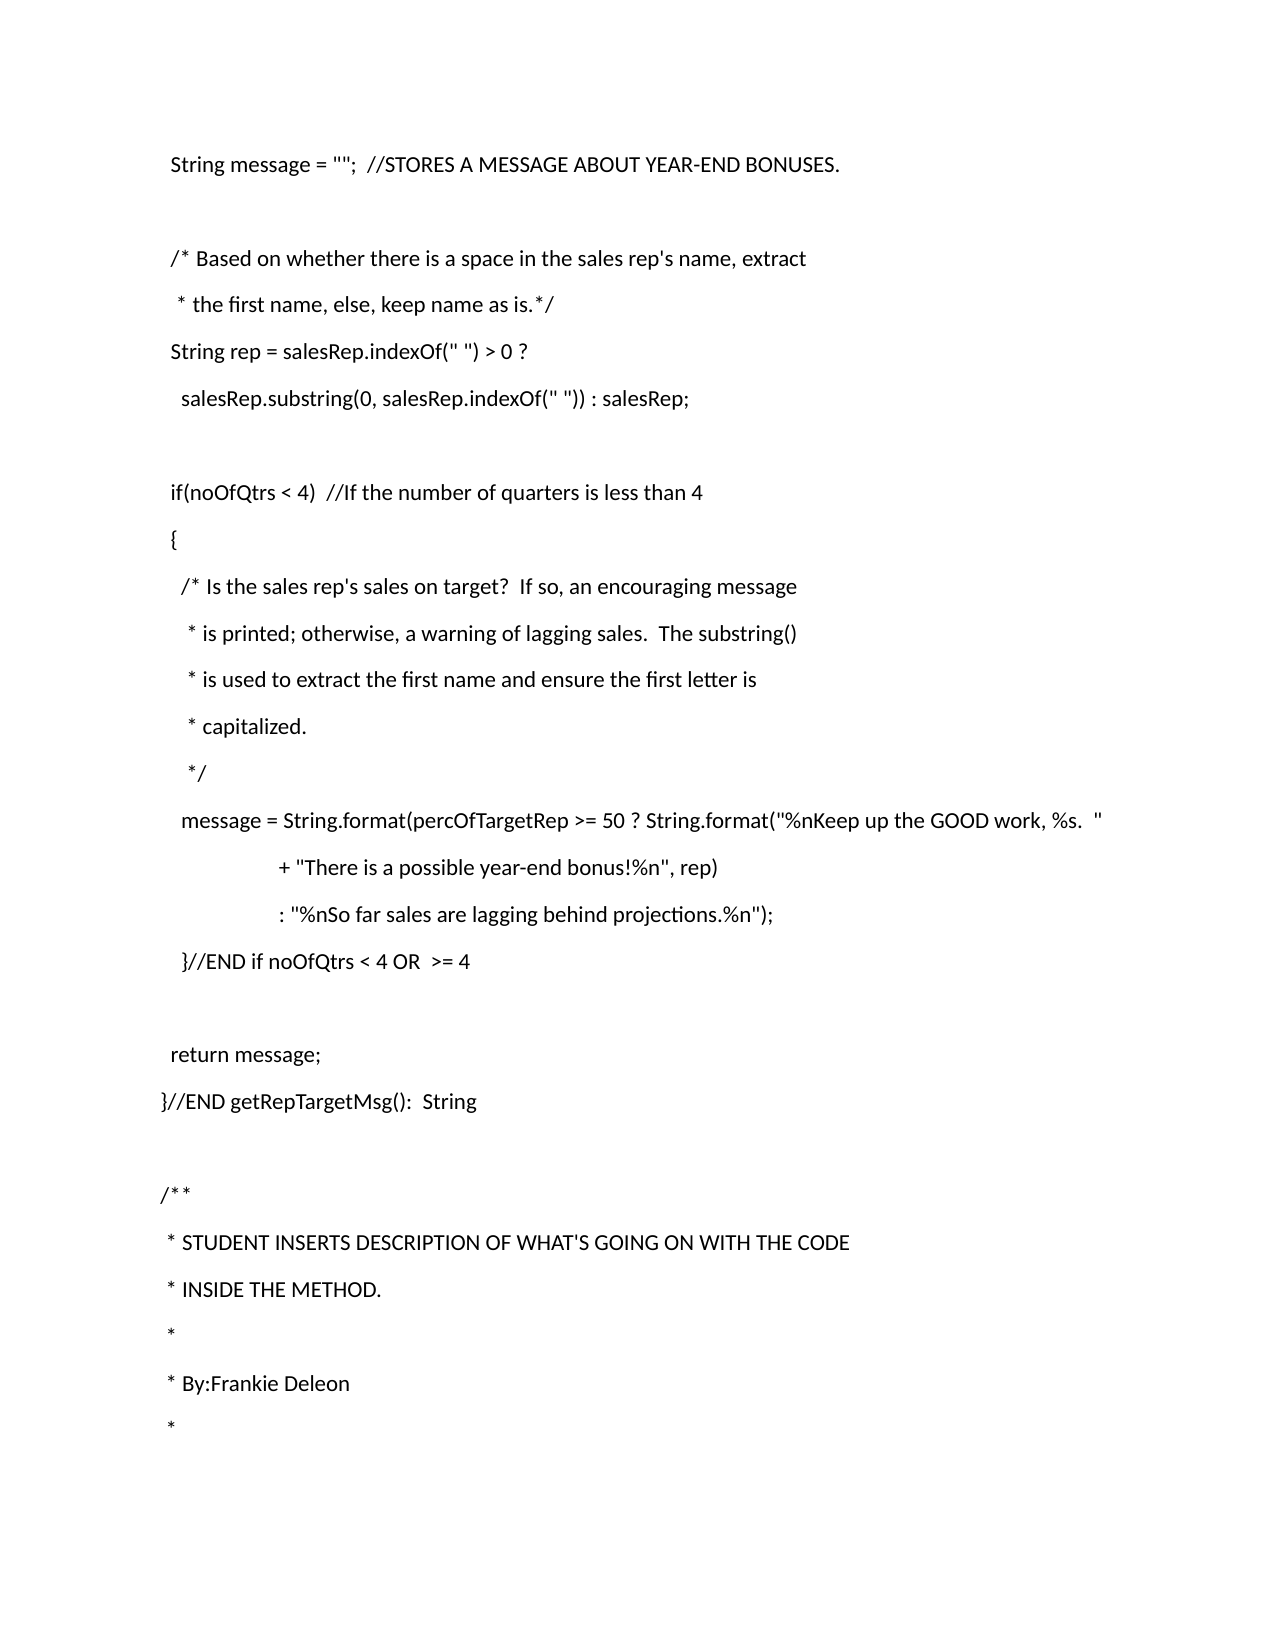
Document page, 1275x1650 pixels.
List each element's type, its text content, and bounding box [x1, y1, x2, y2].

text String rep = salesRep.indexOf(" ") > 0 ? [150, 337, 1125, 366]
text if(noOfQtrs < 4) //If the number of quarters is less than 4 [150, 478, 1125, 506]
text * capitalized. [150, 712, 1125, 741]
text * INSIDE THE METHOD. [150, 1275, 1125, 1303]
text /* Based on whether there is a space in the sales rep's name, extract [150, 244, 1125, 272]
text message = String.format(percOfTargetRep >= 50 ? String.format("%nKeep up the GOOD work, %s. " [150, 806, 1125, 834]
text /** [150, 1181, 1125, 1209]
text * By:Frankie Deleon [150, 1369, 1125, 1397]
text }//END getRepTargetMsg(): String [150, 1087, 1125, 1116]
text * is used to extract the first name and ensure the first letter is [150, 666, 1125, 694]
text * [150, 1416, 1125, 1444]
text { [150, 525, 1125, 553]
text String message = ""; //STORES A MESSAGE ABOUT YEAR-END BONUSES. [150, 150, 1125, 178]
text * the first name, else, keep name as is.*/ [150, 291, 1125, 319]
text }//END if noOfQtrs < 4 OR >= 4 [150, 947, 1125, 975]
text * [150, 1322, 1125, 1350]
text : "%nSo far sales are lagging behind projections.%n"); [150, 900, 1125, 928]
text * STUDENT INSERTS DESCRIPTION OF WHAT'S GOING ON WITH THE CODE [150, 1228, 1125, 1256]
text + "There is a possible year-end bonus!%n", rep) [150, 853, 1125, 881]
text * is printed; otherwise, a warning of lagging sales. The substring() [150, 619, 1125, 647]
text */ [150, 759, 1125, 787]
text return message; [150, 1041, 1125, 1069]
text salesRep.substring(0, salesRep.indexOf(" ")) : salesRep; [150, 384, 1125, 412]
text /* Is the sales rep's sales on target? If so, an encouraging message [150, 572, 1125, 600]
